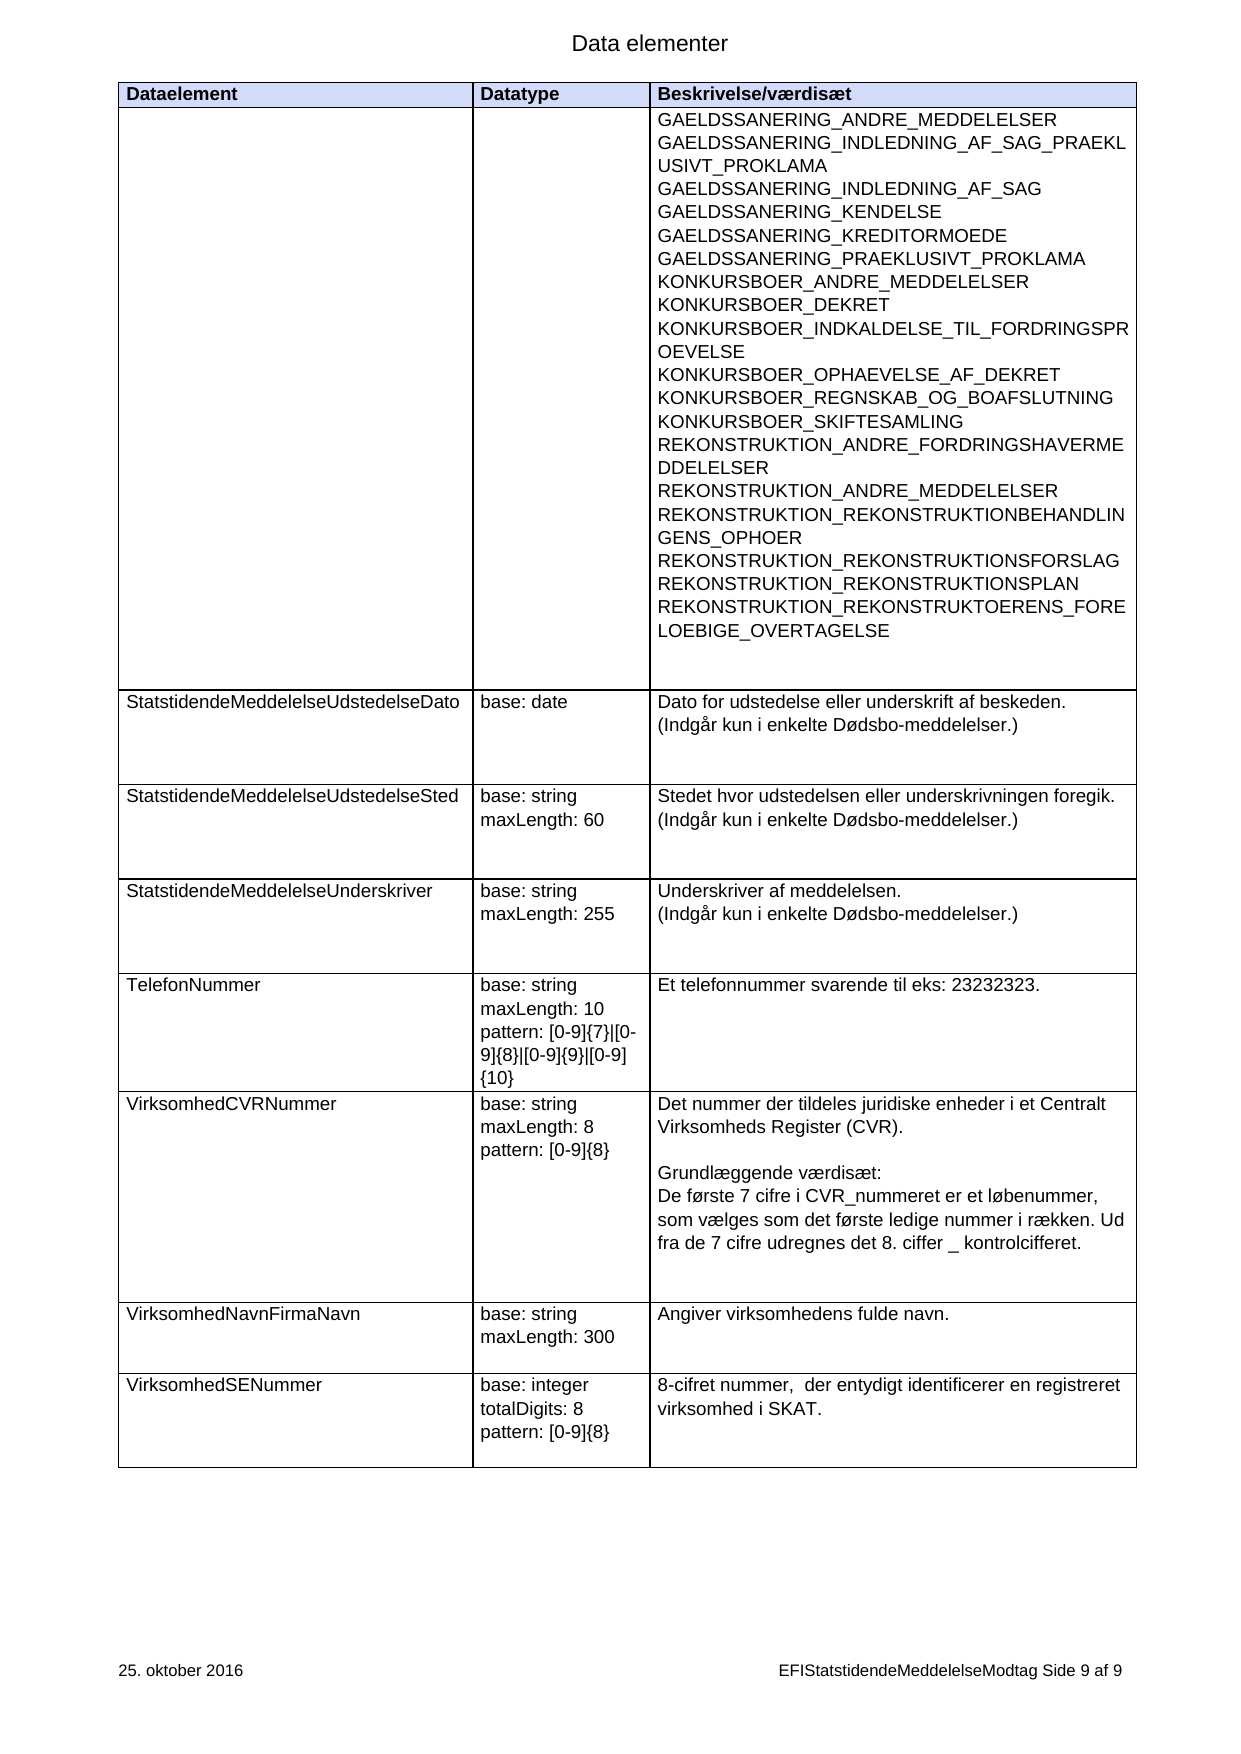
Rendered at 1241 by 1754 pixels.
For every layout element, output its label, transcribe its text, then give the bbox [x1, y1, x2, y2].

table_cell Et telefonnummer svarende til eks: 23232323. [651, 974, 1136, 1091]
table_cell VirksomhedNavnFirmaNavn [119, 1303, 472, 1373]
table_cell VirksomhedSENummer [119, 1374, 472, 1467]
table_cell base: string maxLength: 60 [474, 785, 649, 878]
table_header Datatype [474, 83, 649, 107]
table_header Beskrivelse/værdisæt [651, 83, 1136, 107]
table_cell base: integer totalDigits: 8 pattern: [0-9]{8} [474, 1374, 649, 1467]
table_cell VirksomhedCVRNummer [119, 1092, 472, 1301]
table_cell StatstidendeMeddelelseUdstedelseDato [119, 691, 472, 784]
table_header Dataelement [119, 83, 472, 107]
table_cell Underskriver af meddelelsen. (Indgår kun i enkelte Dødsbo-meddelelser.) [651, 880, 1136, 973]
table_cell Angiver virksomhedens fulde navn. [651, 1303, 1136, 1373]
table_cell Stedet hvor udstedelsen eller underskrivningen foregik. (Indgår kun i enkelte Dødsbo-meddelelser.) [651, 785, 1136, 878]
table_cell 8-cifret nummer, der entydigt identificerer en registreret virksomhed i SKAT. [651, 1374, 1136, 1467]
table_cell StatstidendeMeddelelseUdstedelseSted [119, 785, 472, 878]
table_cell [474, 108, 649, 689]
table_cell base: string maxLength: 10 pattern: [0-9]{7}|[0-9]{8}|[0-9]{9}|[0-9]{10} [474, 974, 649, 1091]
table_cell base: string maxLength: 255 [474, 880, 649, 973]
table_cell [651, 108, 1136, 689]
table_cell base: string maxLength: 300 [474, 1303, 649, 1373]
table_cell TelefonNummer [119, 974, 472, 1091]
table_cell Det nummer der tildeles juridiske enheder i et Centralt Virksomheds Register (CVR). Grundlæggende værdisæt: De første 7 cifre i CVR_nummeret er et løbenummer, som vælges som det første ledige nummer i rækken. Ud fra de 7 cifre udregnes det 8. ciffer _ kontrolcifferet. [651, 1092, 1136, 1301]
table_cell base: date [474, 691, 649, 784]
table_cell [119, 108, 472, 689]
table_cell base: string maxLength: 8 pattern: [0-9]{8} [474, 1092, 649, 1301]
table_cell Dato for udstedelse eller underskrift af beskeden. (Indgår kun i enkelte Dødsbo-meddelelser.) [651, 691, 1136, 784]
table_cell StatstidendeMeddelelseUnderskriver [119, 880, 472, 973]
